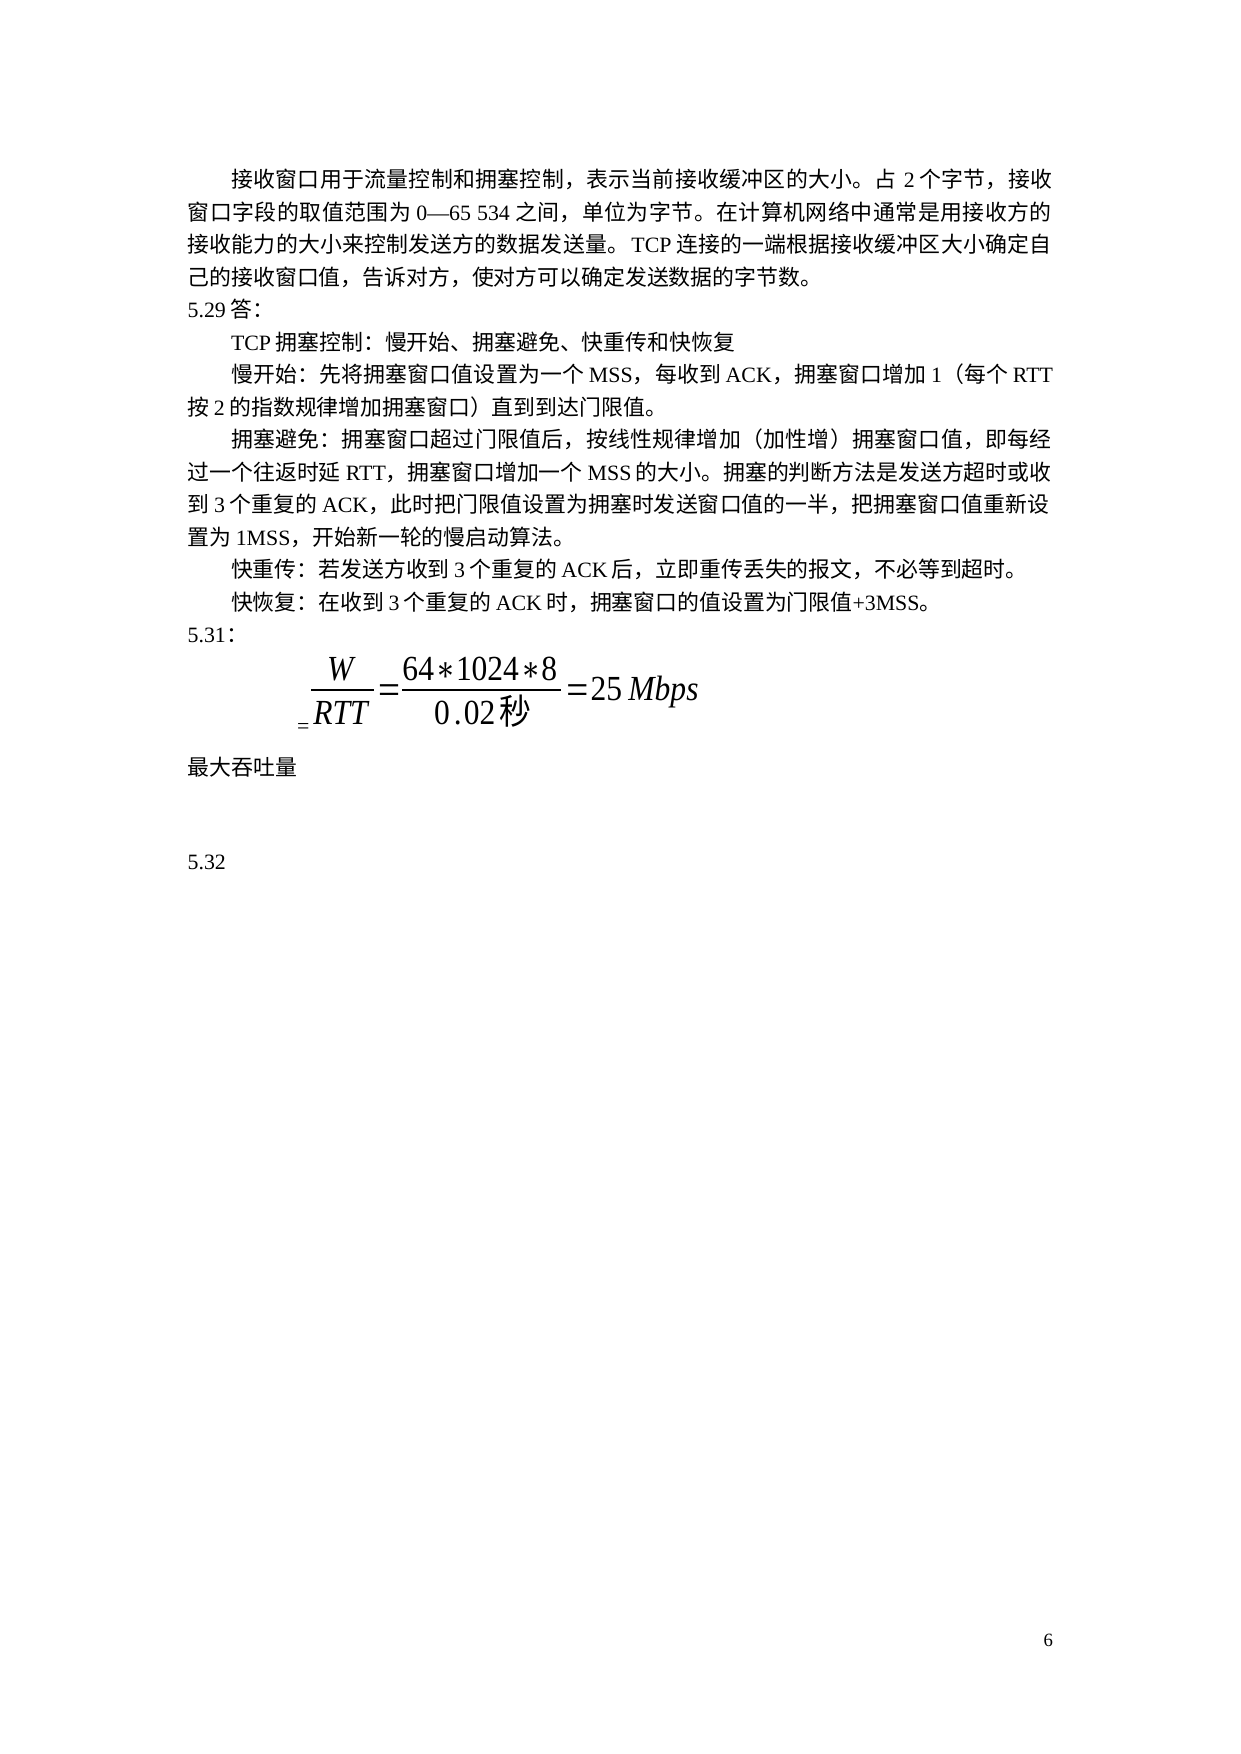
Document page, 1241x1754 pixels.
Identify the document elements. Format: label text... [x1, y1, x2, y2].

text 快恢复：在收到3个重复的ACK时，拥塞窗口的值设置为门限值+3MSS。 [187, 584, 1053, 617]
text 拥塞避免：拥塞窗口超过门限值后，按线性规律增加（加性增）拥塞窗口值，即每经过一个往返时延RTT，拥塞窗口增加一个MSS的大小。拥塞的判断方法是发送方超时或收到3个重复的ACK，此时把门限值设置为拥塞时发送窗口值的一半，把拥塞窗口值重新设置为1MSS，开始新一轮的慢启动算法。 [187, 422, 1053, 552]
text 5.29答： [187, 292, 1053, 324]
text 最大吞吐量= [187, 649, 1053, 812]
text 5.31： [187, 617, 1053, 649]
text 接收窗口用于流量控制和拥塞控制，表示当前接收缓冲区的大小。占2个字节，接收窗口字段的取值范围为0—65 534之间，单位为字节。在计算机网络中通常是用接收方的接收能力的大小来控制发送方的数据发送量。TCP连接的一端根据接收缓冲区大小确定自己的接收窗口值，告诉对方，使对方可以确定发送数据的字节数。 [187, 162, 1053, 292]
text 快重传：若发送方收到3个重复的ACK后，立即重传丢失的报文，不必等到超时。 [187, 552, 1053, 584]
text TCP拥塞控制：慢开始、拥塞避免、快重传和快恢复 [187, 324, 1053, 357]
text 慢开始：先将拥塞窗口值设置为一个MSS，每收到ACK，拥塞窗口增加1（每个RTT按2的指数规律增加拥塞窗口）直到到达门限值。 [187, 357, 1053, 422]
text 5.32 [187, 812, 1053, 877]
